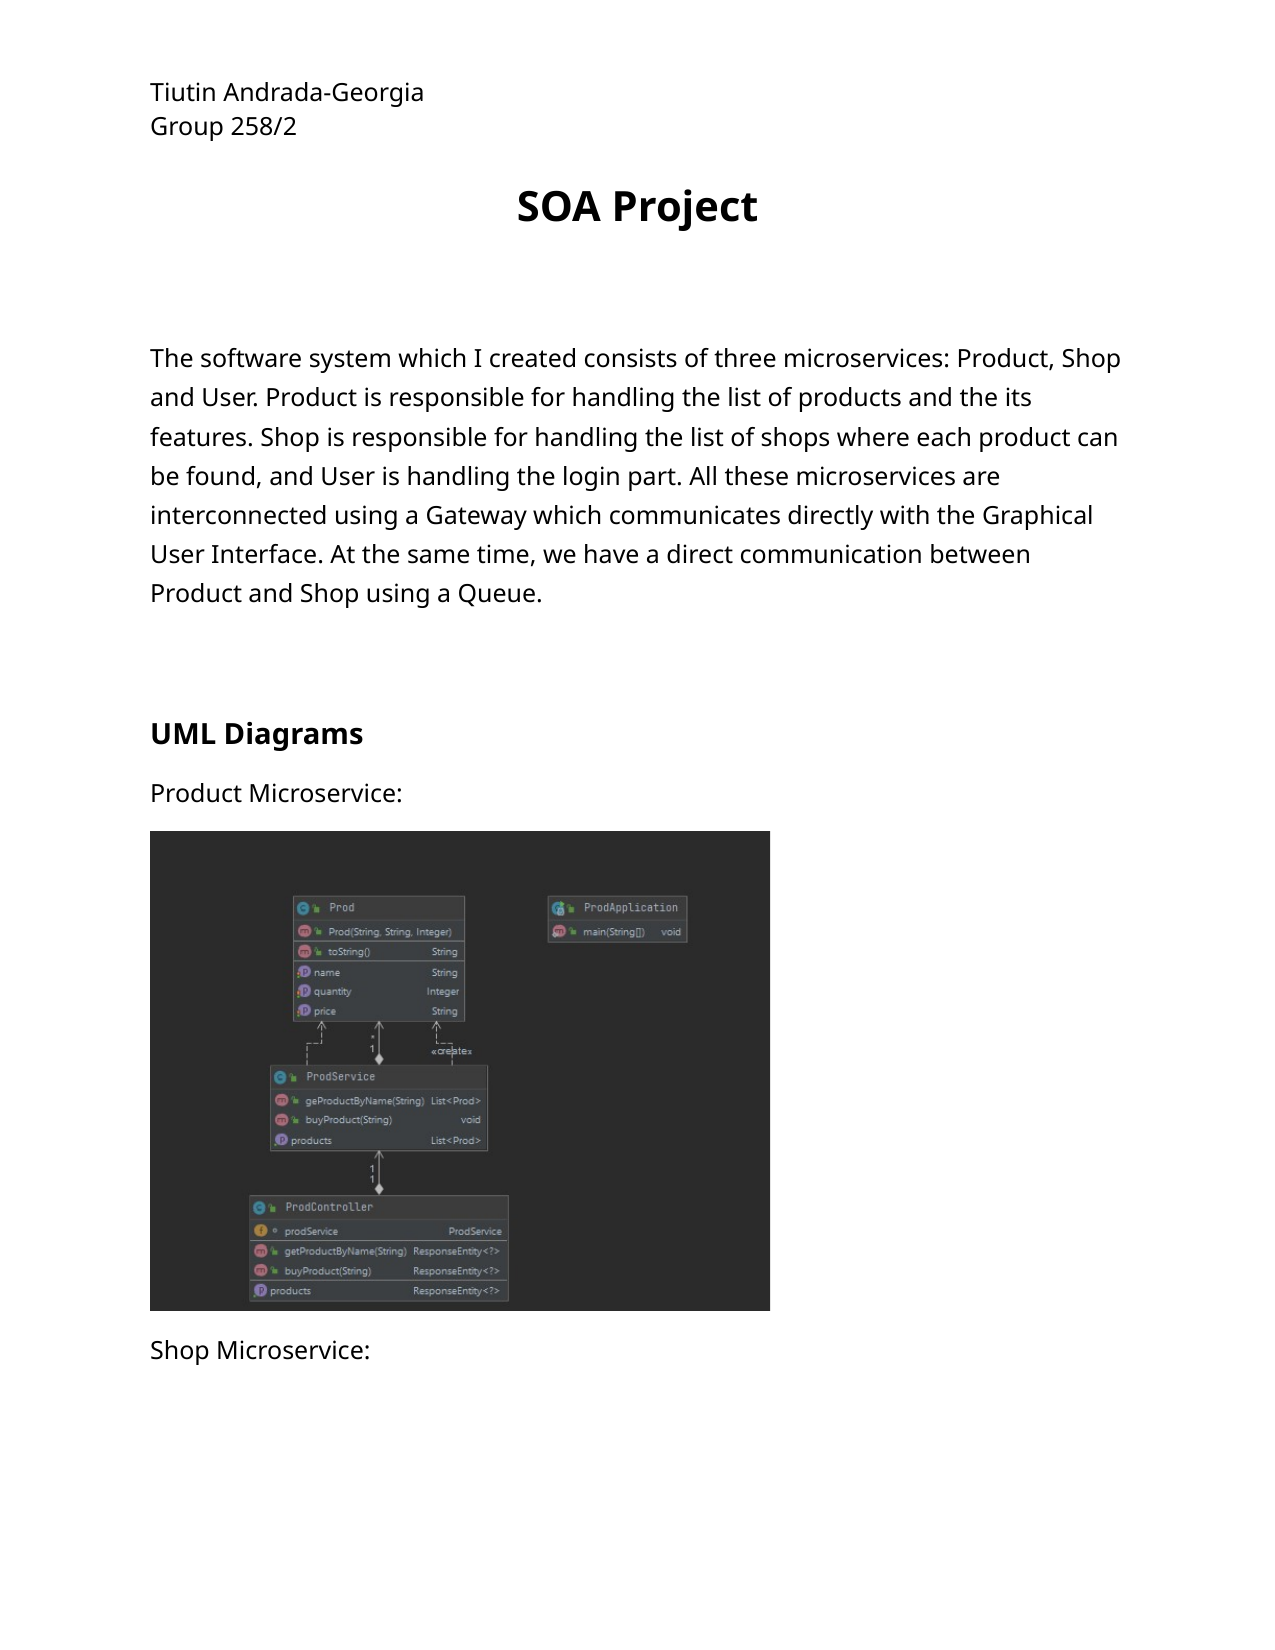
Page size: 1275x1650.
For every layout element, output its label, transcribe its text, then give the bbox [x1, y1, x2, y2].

text UML Diagrams [150, 714, 1125, 753]
picture [150, 831, 771, 1311]
text The software system which I created consists of three microservices: Product, Shop and User. Product is responsible for handling the list of products and the its features. Shop is responsible for handling the list of shops where each product can be found, and User is handling the login part. All these microservices are interconnected using a Gateway which communicates directly with the Graphical User Interface. At the same time, we have a direct communication between Product and Shop using a Queue. [150, 341, 1125, 610]
text Shop Microservice: [150, 1332, 1125, 1366]
text Product Microservice: [150, 776, 1125, 810]
text SOA Project [150, 177, 1125, 234]
